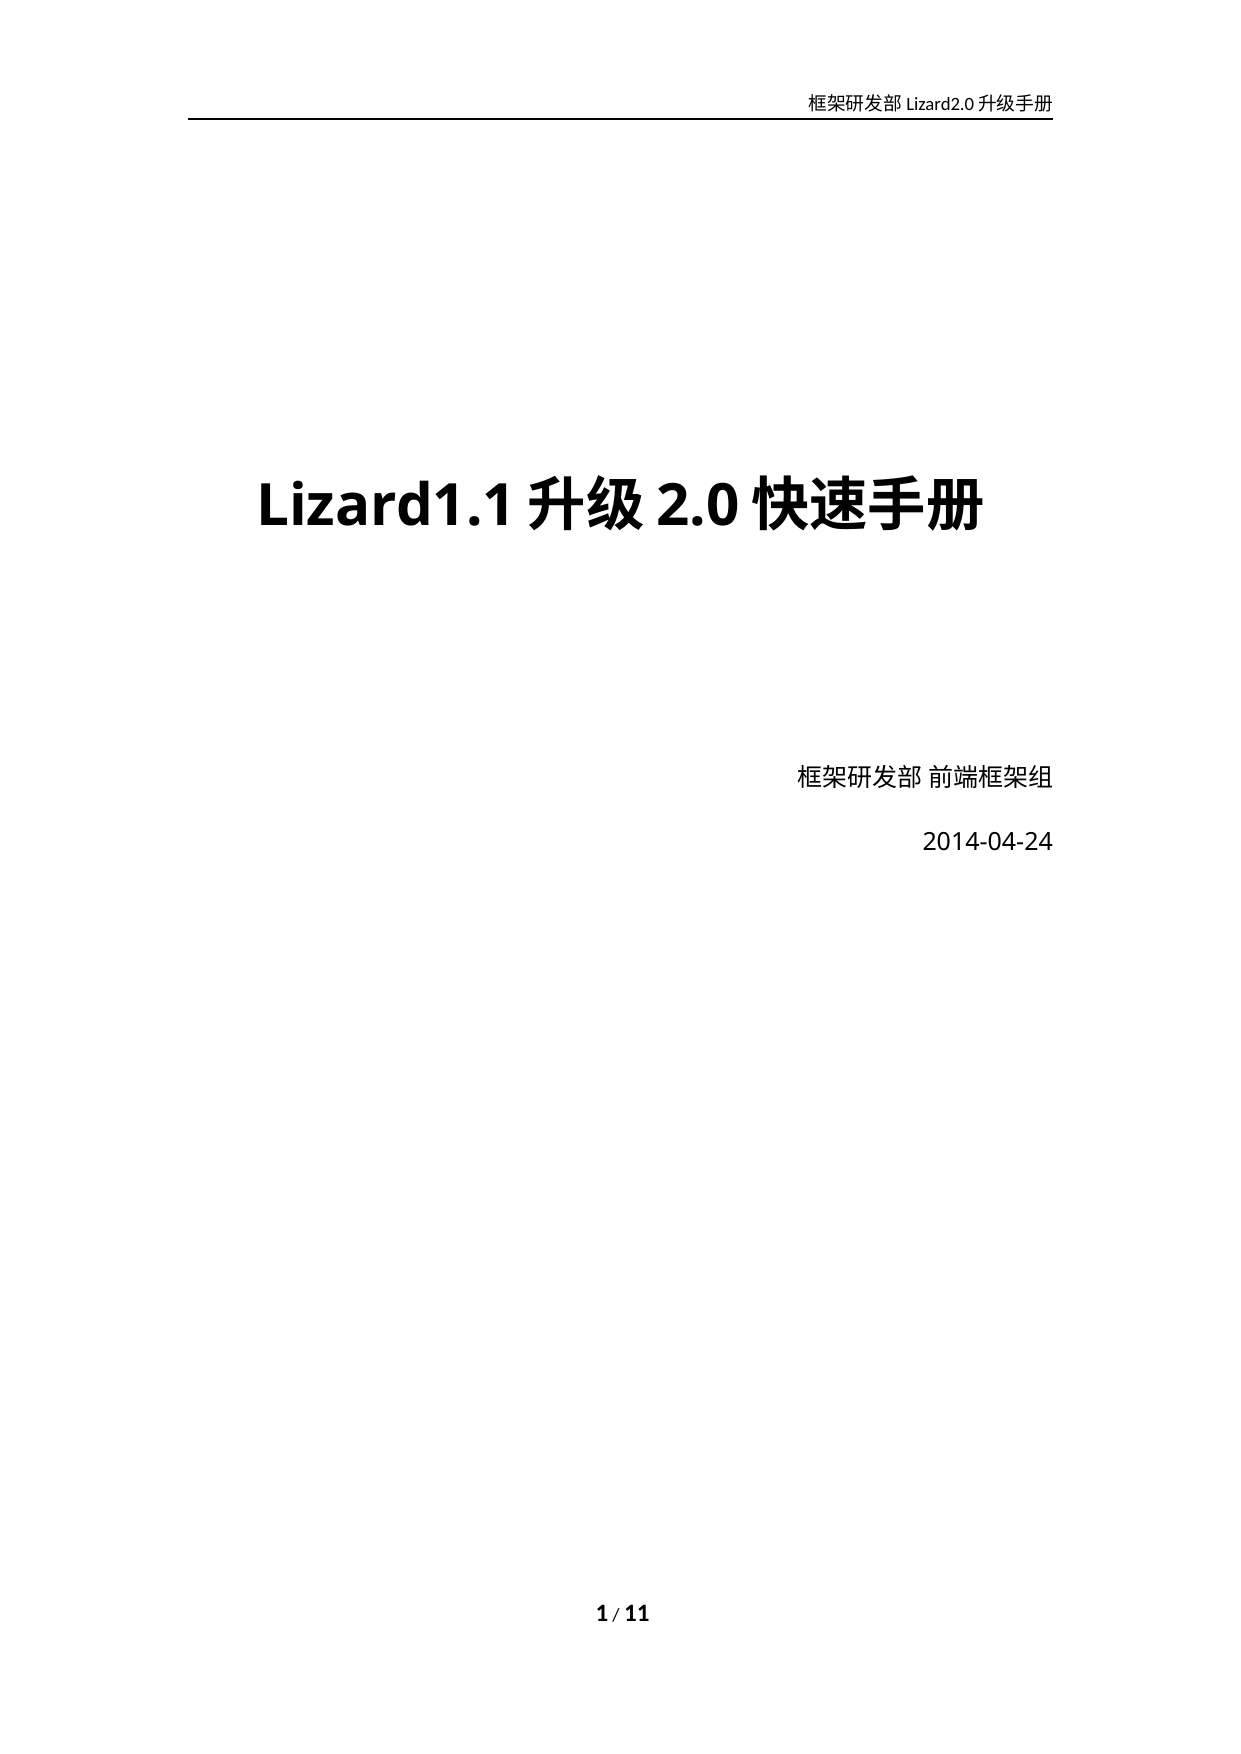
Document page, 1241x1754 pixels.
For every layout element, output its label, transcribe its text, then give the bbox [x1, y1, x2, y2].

text Lizard1.1升级2.0快速手册 [187, 451, 1053, 548]
text 2014-04-24 [187, 808, 1053, 873]
text 框架研发部 前端框架组 [187, 743, 1053, 808]
